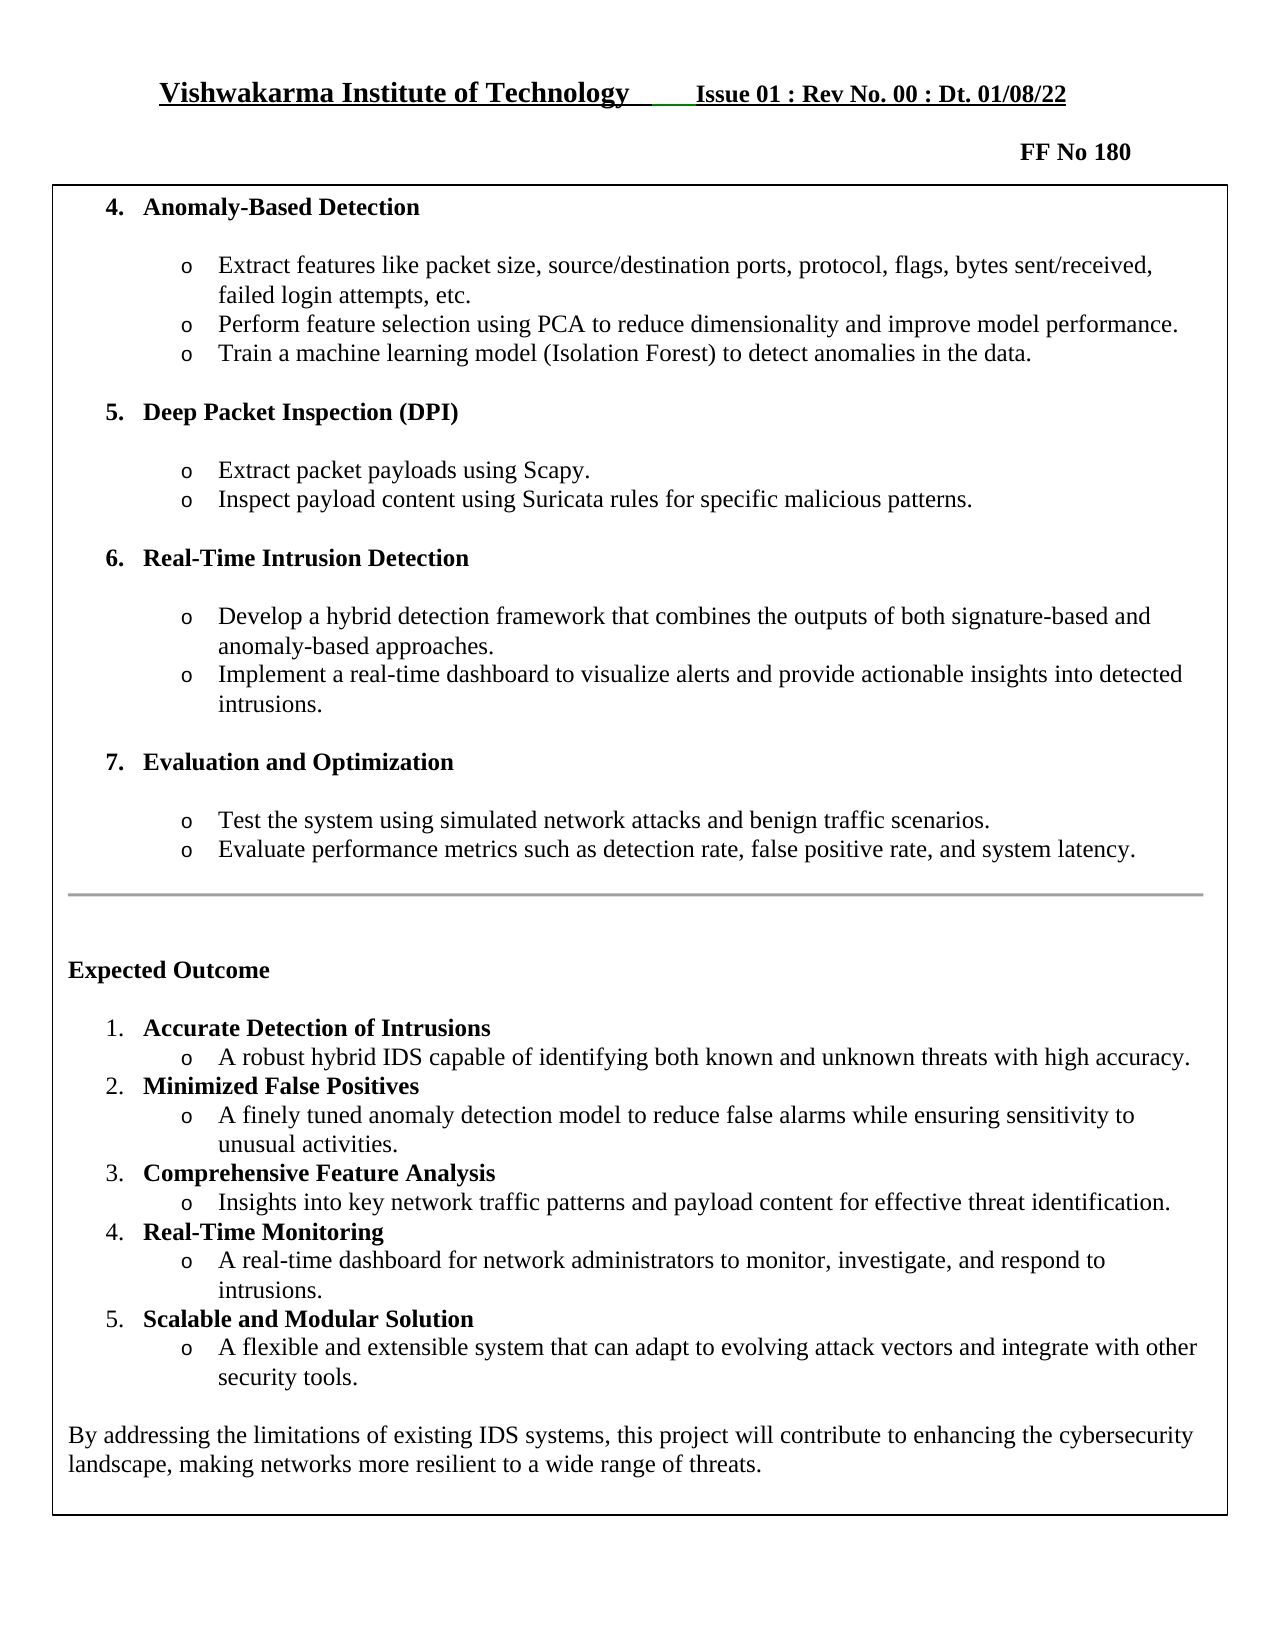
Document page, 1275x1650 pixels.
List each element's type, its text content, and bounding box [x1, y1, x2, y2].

list FF No 180 [0, 137, 1181, 195]
